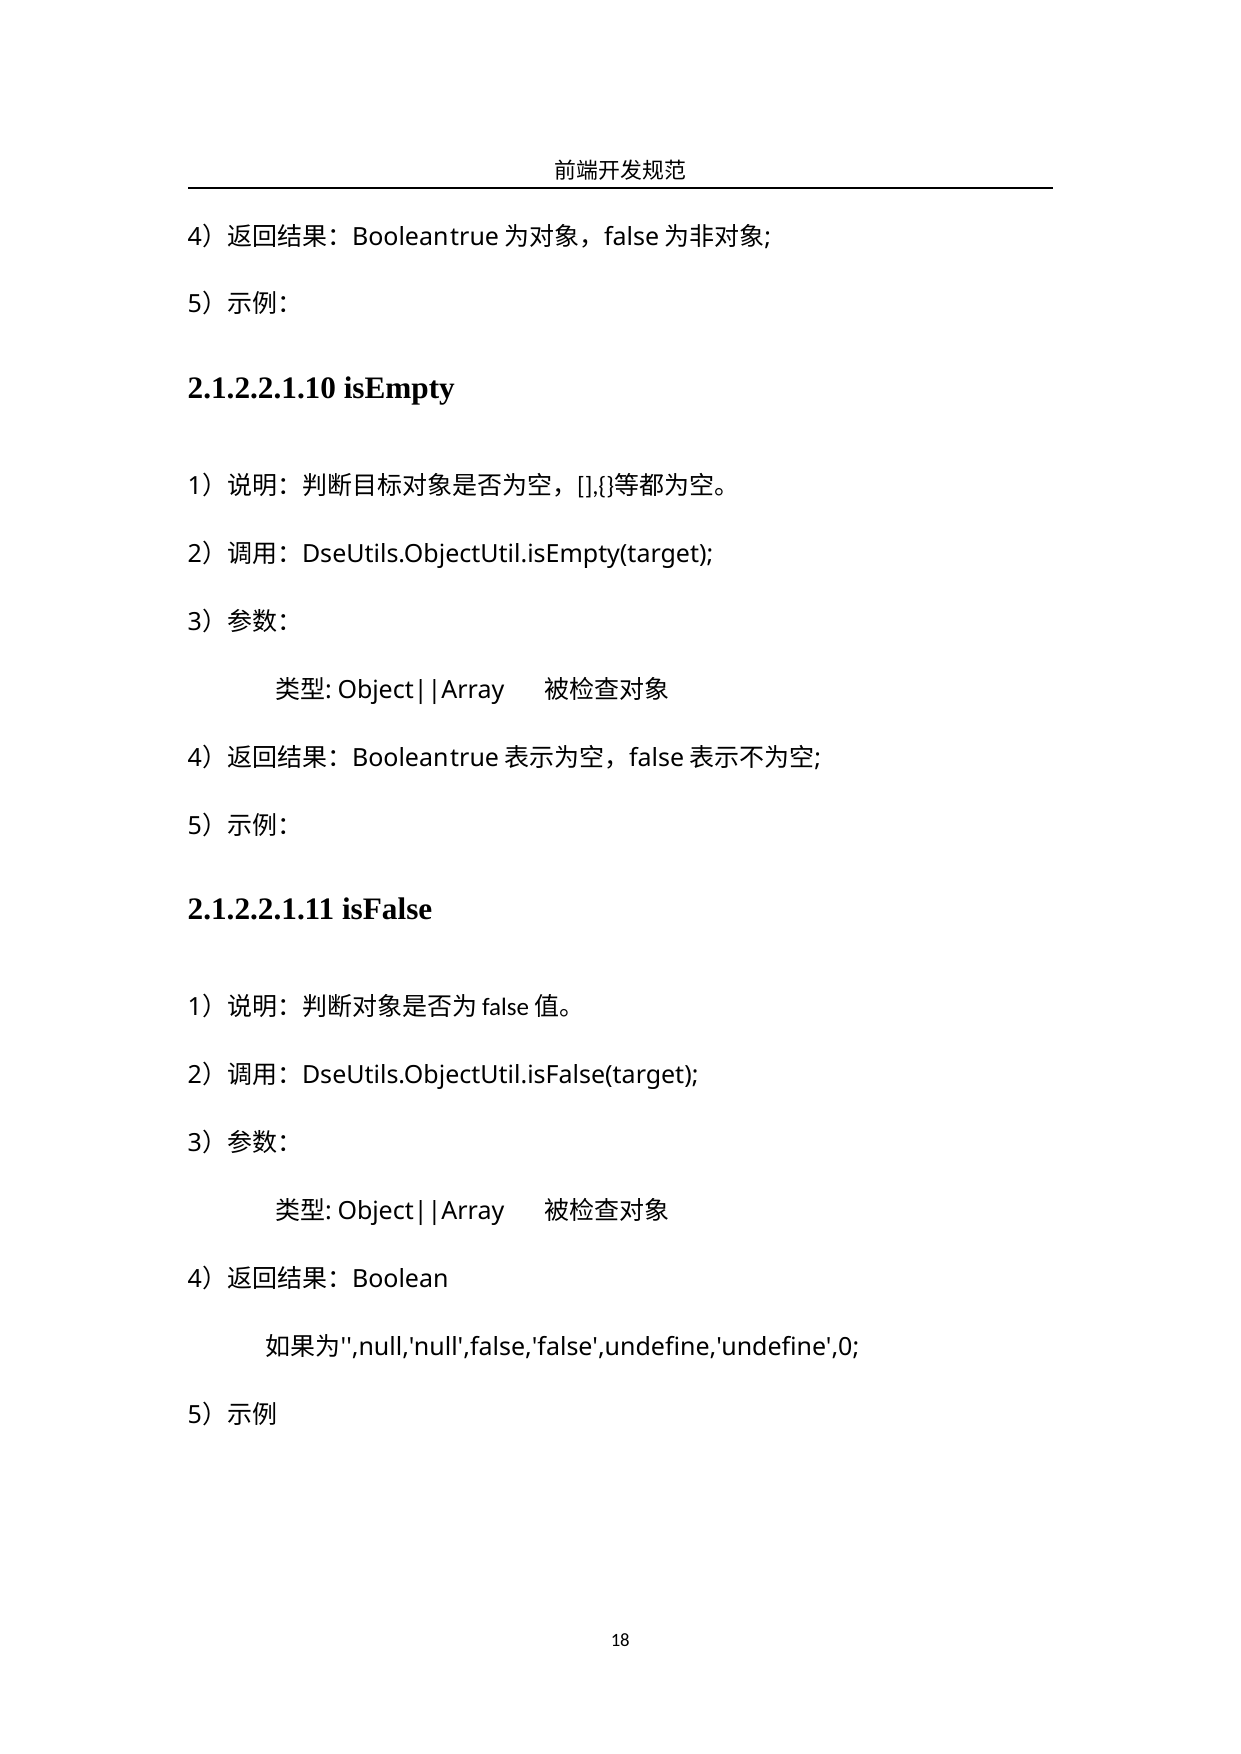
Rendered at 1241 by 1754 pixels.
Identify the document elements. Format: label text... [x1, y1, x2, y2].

text 1）说明：判断目标对象是否为空，[],{}等都为空。 [187, 450, 1053, 518]
text 类型: Object||Array 被检查对象 [187, 653, 1053, 721]
text 5）示例 [187, 1378, 1053, 1446]
text 5）示例： [187, 268, 1053, 336]
text 1）说明：判断对象是否为false值。 [187, 971, 1053, 1039]
text 5）示例： [187, 789, 1053, 857]
text 4）返回结果：Boolean [187, 1242, 1053, 1310]
text 3）参数： [187, 586, 1053, 653]
text 如果为'',null,'null',false,'false',undefine,'undefine',0; [187, 1310, 1053, 1378]
text 4）返回结果：Boolean true表示为空，false表示不为空; [187, 721, 1053, 789]
text 2）调用：DseUtils.ObjectUtil.isEmpty(target); [187, 518, 1053, 586]
subtitle 2.1.2.2.1.11 isFalse [187, 874, 1053, 942]
subtitle 2.1.2.2.1.10 isEmpty [187, 353, 1053, 421]
text 4）返回结果：Boolean true为对象，false为非对象; [187, 200, 1053, 268]
text 类型: Object||Array 被检查对象 [187, 1174, 1053, 1242]
text 3）参数： [187, 1107, 1053, 1174]
text 2）调用：DseUtils.ObjectUtil.isFalse(target); [187, 1039, 1053, 1107]
